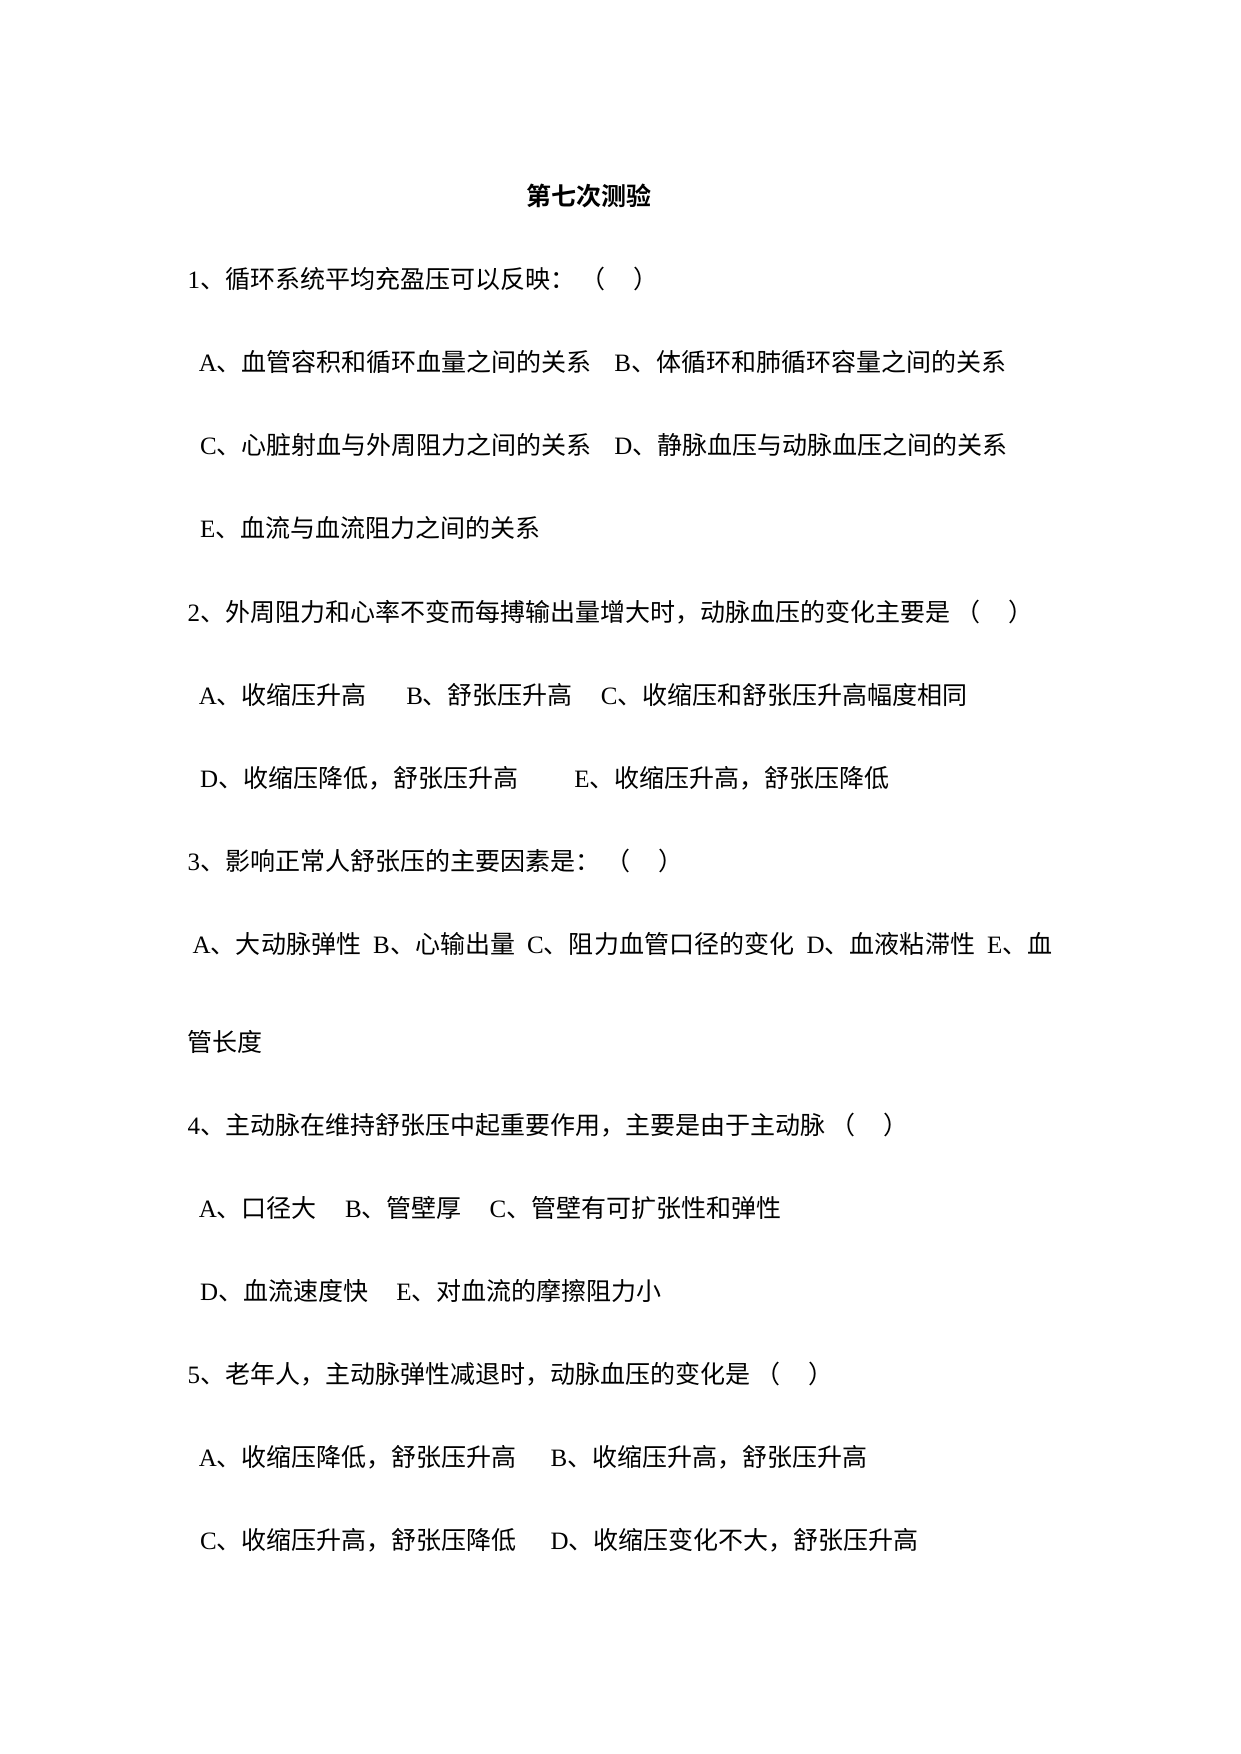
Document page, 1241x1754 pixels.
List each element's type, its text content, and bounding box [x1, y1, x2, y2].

text 2、外周阻力和心率不变而每搏输出量增大时，动脉血压的变化主要是 （ ） [187, 578, 1053, 643]
text 5、老年人，主动脉弹性减退时，动脉血压的变化是 （ ） [187, 1340, 1053, 1405]
text E、血流与血流阻力之间的关系 [187, 494, 1053, 559]
text 第七次测验 [187, 162, 1053, 227]
text C、心脏射血与外周阻力之间的关系 D、静脉血压与动脉血压之间的关系 [187, 411, 1053, 476]
text A、大动脉弹性 B、心输出量 C、阻力血管口径的变化 D、血液粘滞性 E、血管长度 [187, 910, 1053, 1073]
text A、血管容积和循环血量之间的关系 B、体循环和肺循环容量之间的关系 [187, 328, 1053, 393]
text 1、循环系统平均充盈压可以反映： （ ） [187, 245, 1053, 310]
text 4、主动脉在维持舒张压中起重要作用，主要是由于主动脉 （ ） [187, 1091, 1053, 1156]
text A、口径大 B、管壁厚 C、管壁有可扩张性和弹性 [187, 1174, 1053, 1239]
text C、收缩压升高，舒张压降低 D、收缩压变化不大，舒张压升高 [187, 1506, 1053, 1571]
text A、收缩压降低，舒张压升高 B、收缩压升高，舒张压升高 [187, 1423, 1053, 1488]
text 3、影响正常人舒张压的主要因素是： （ ） [187, 827, 1053, 892]
text A、收缩压升高 B、舒张压升高 C、收缩压和舒张压升高幅度相同 [187, 661, 1053, 726]
text D、血流速度快 E、对血流的摩擦阻力小 [187, 1257, 1053, 1322]
text D、收缩压降低，舒张压升高 E、收缩压升高，舒张压降低 [187, 744, 1053, 809]
